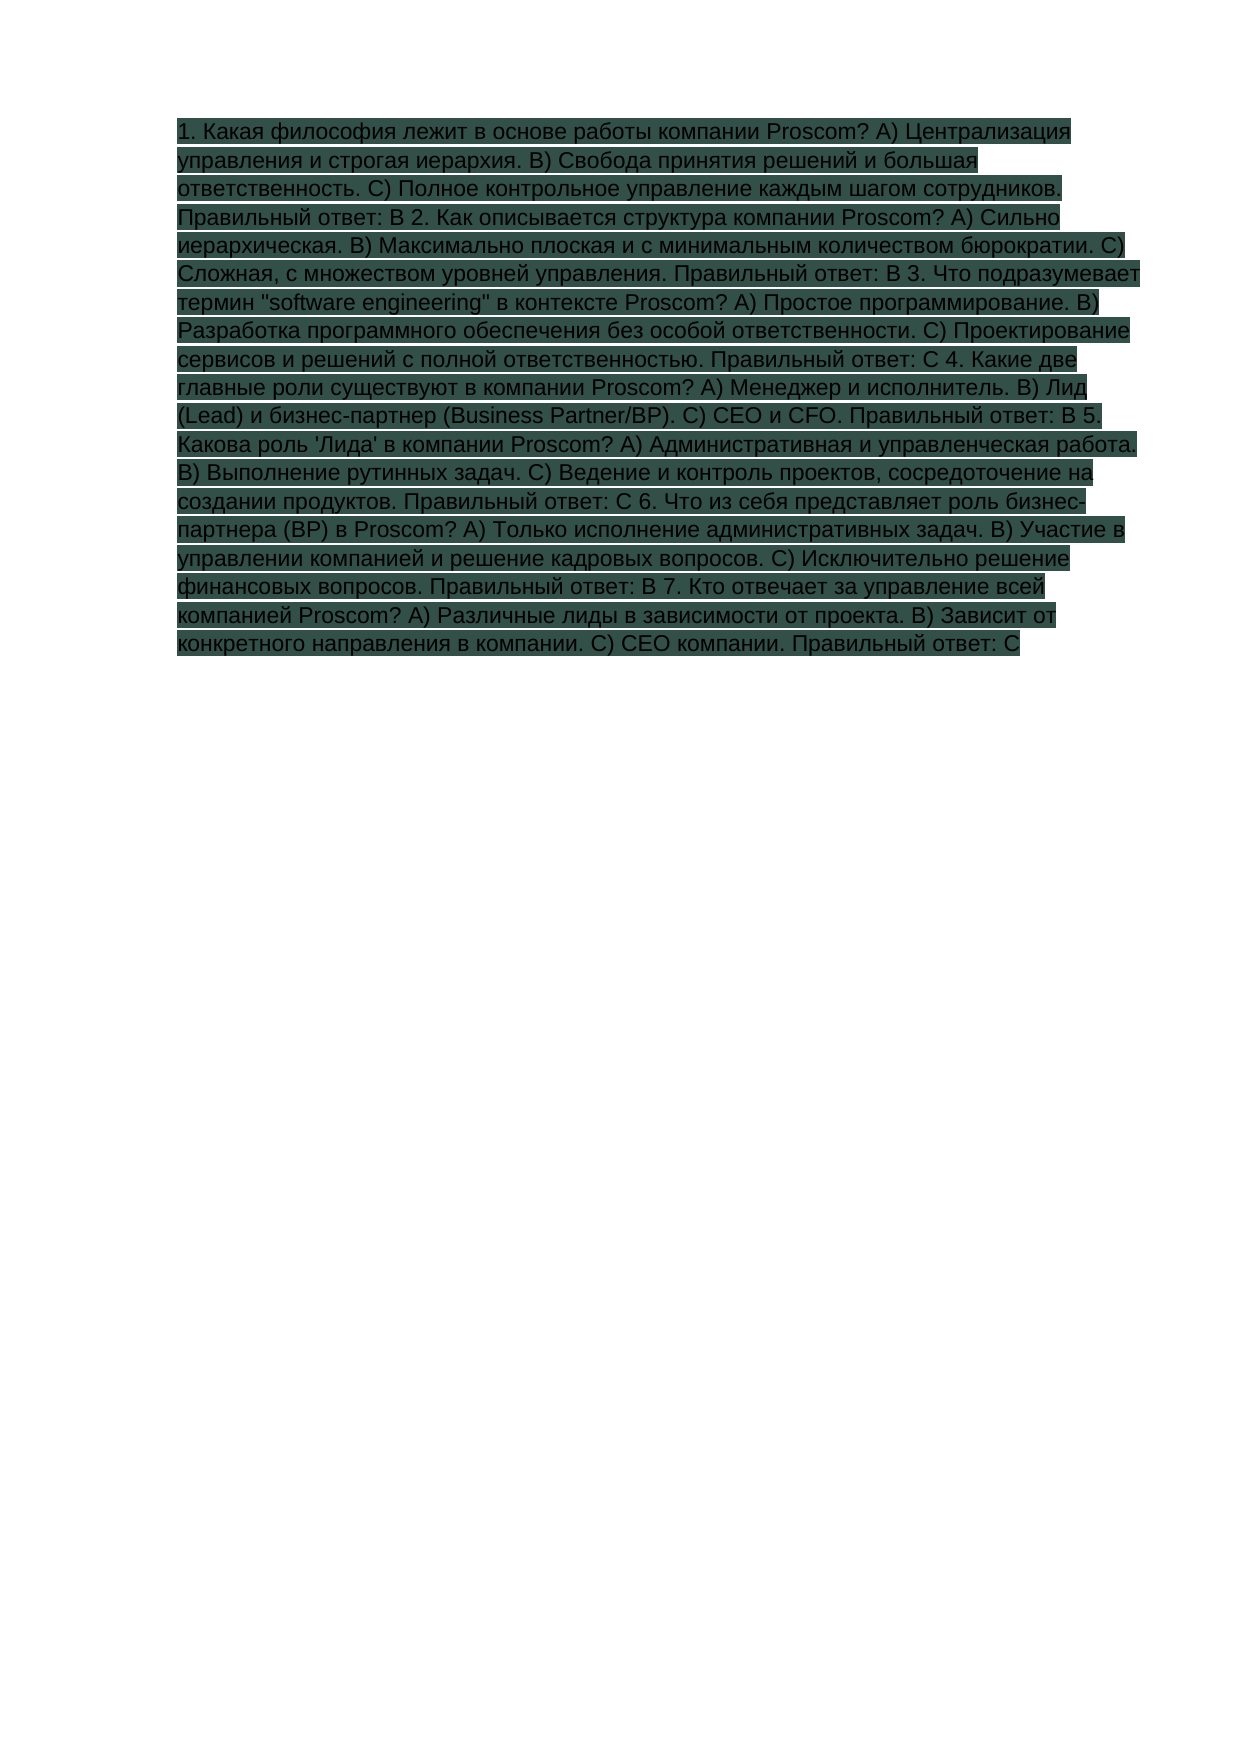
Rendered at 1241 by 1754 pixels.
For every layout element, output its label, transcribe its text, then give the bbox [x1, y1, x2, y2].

text 1. Какая философия лежит в основе работы компании Proscom? A) Централизация управления и строгая иерархия. B) Свобода принятия решений и большая ответственность. C) Полное контрольное управление каждым шагом сотрудников. Правильный ответ: B 2. Как описывается структура компании Proscom? A) Сильно иерархическая. B) Максимально плоская и с минимальным количеством бюрократии. C) Сложная, с множеством уровней управления. Правильный ответ: B 3. Что подразумевает термин "software engineering" в контексте Proscom? A) Простое программирование. B) Разработка программного обеспечения без особой ответственности. C) Проектирование сервисов и решений с полной ответственностью. Правильный ответ: C 4. Какие две главные роли существуют в компании Proscom? A) Менеджер и исполнитель. B) Лид (Lead) и бизнес-партнер (Business Partner/BP). C) CEO и CFO. Правильный ответ: B 5. Какова роль 'Лида' в компании Proscom? A) Административная и управленческая работа. B) Выполнение рутинных задач. C) Ведение и контроль проектов, сосредоточение на создании продуктов. Правильный ответ: C 6. Что из себя представляет роль бизнес-партнера (BP) в Proscom? A) Только исполнение административных задач. B) Участие в управлении компанией и решение кадровых вопросов. C) Исключительно решение финансовых вопросов. Правильный ответ: B 7. Кто отвечает за управление всей компанией Proscom? A) Различные лиды в зависимости от проекта. B) Зависит от конкретного направления в компании. C) CEO компании. Правильный ответ: C [177, 118, 1152, 656]
